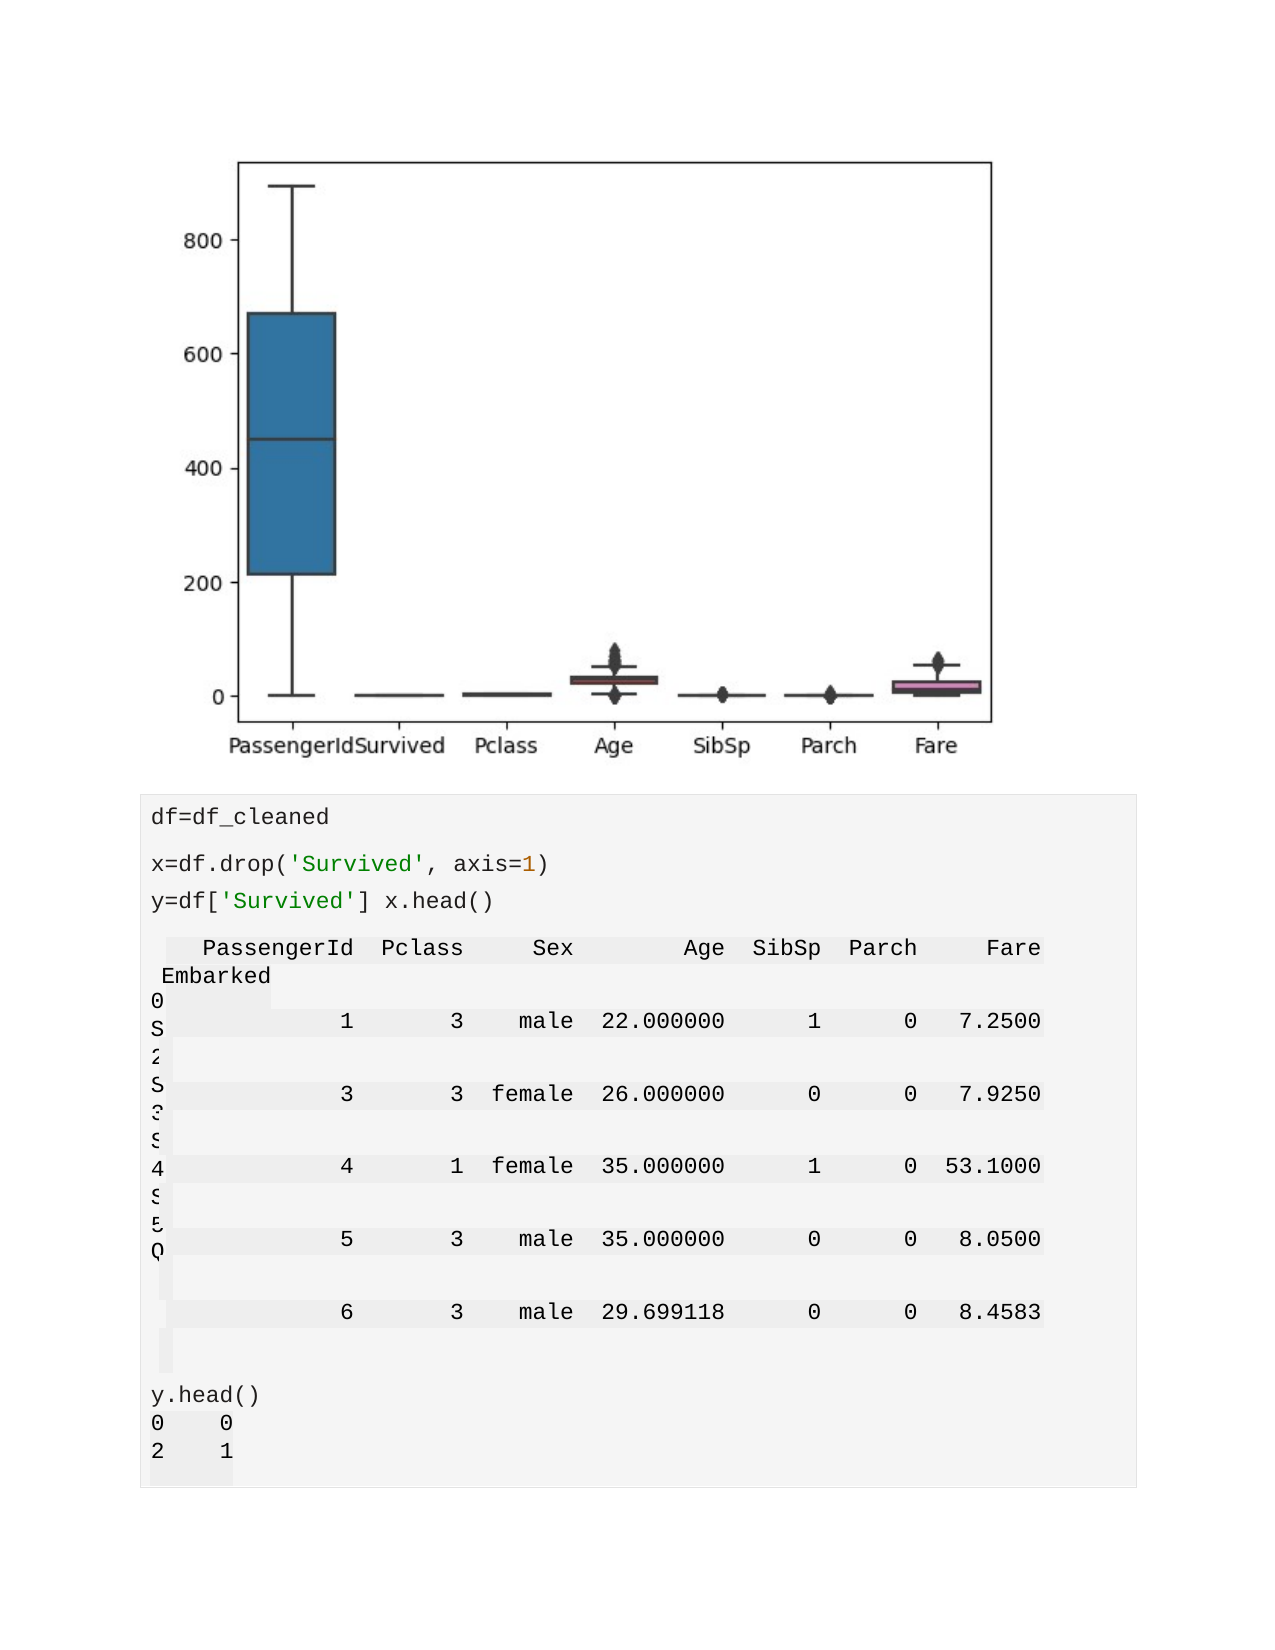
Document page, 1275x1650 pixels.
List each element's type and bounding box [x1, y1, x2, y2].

picture [168, 147, 1006, 773]
table_header [141, 795, 1136, 1486]
